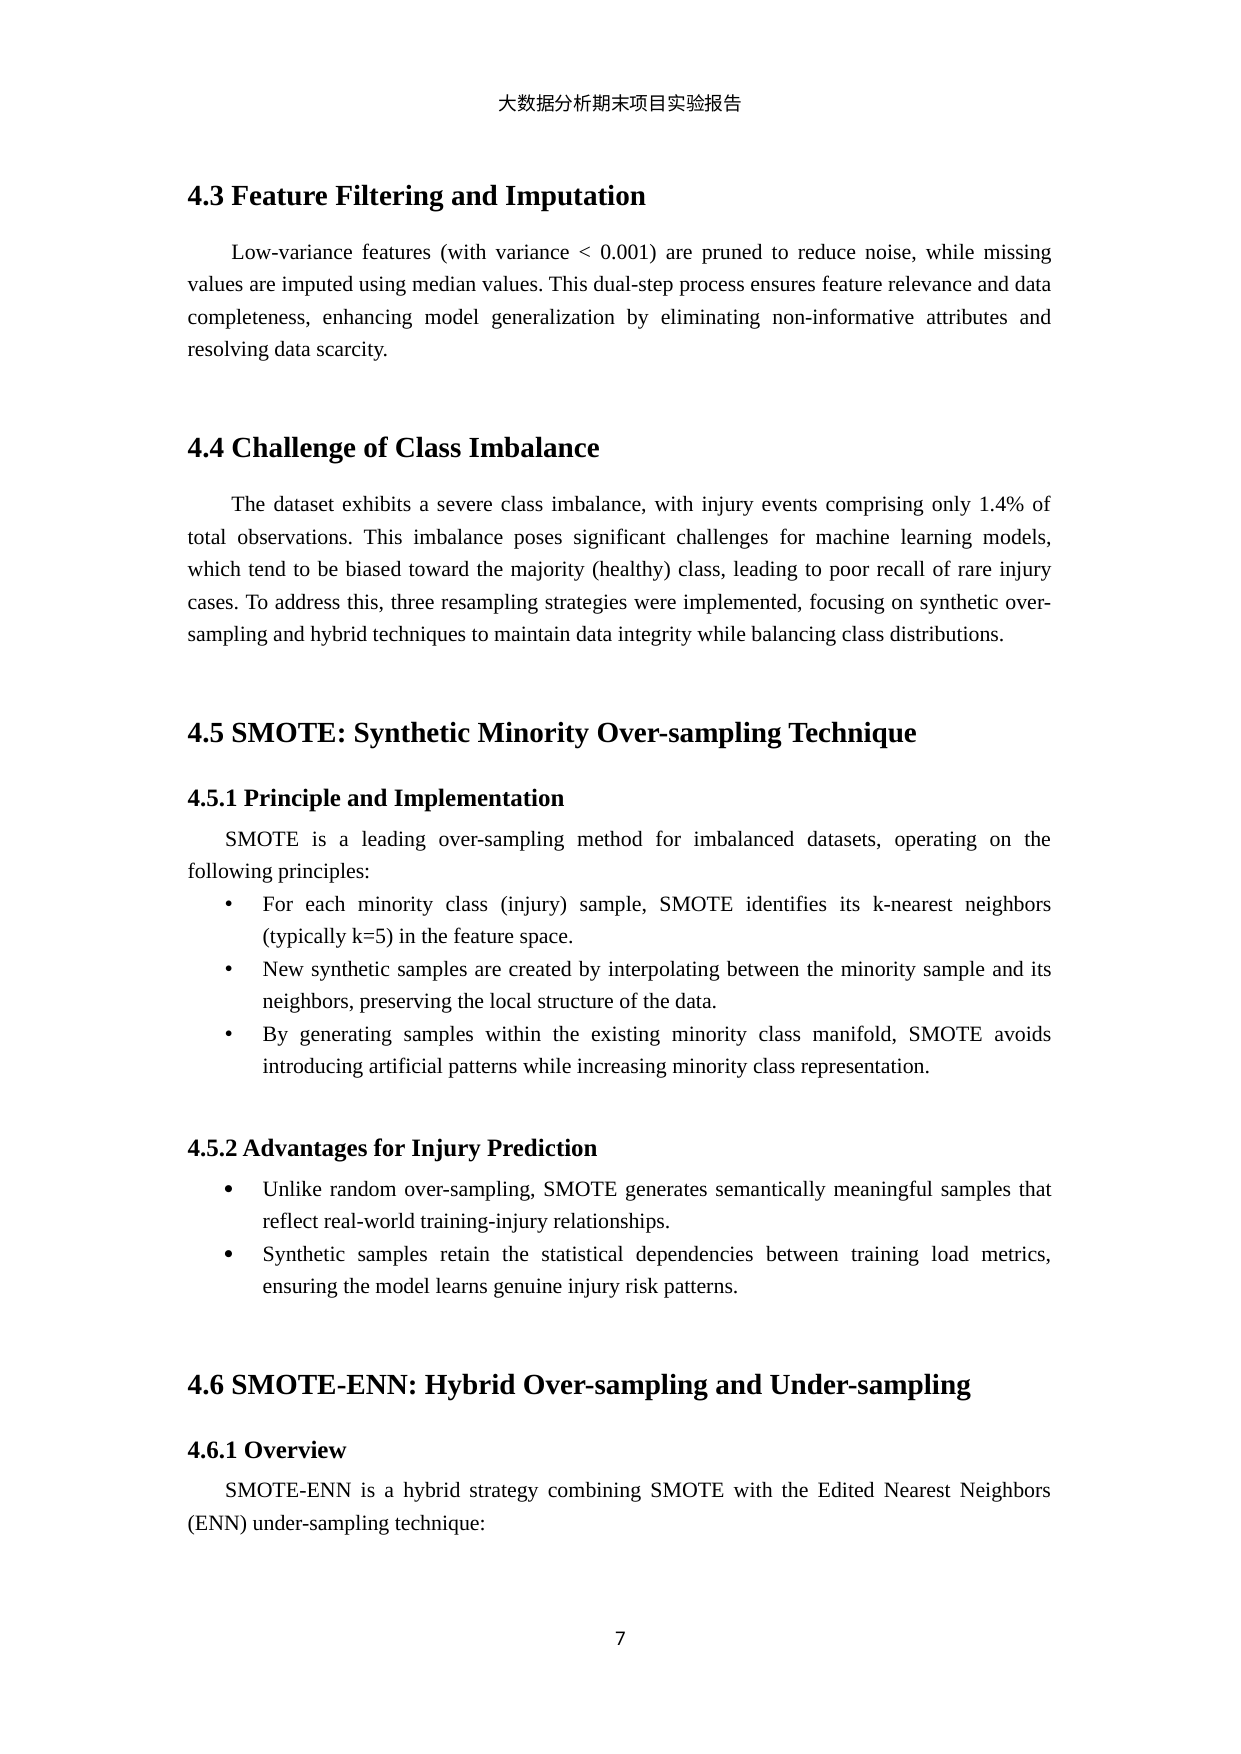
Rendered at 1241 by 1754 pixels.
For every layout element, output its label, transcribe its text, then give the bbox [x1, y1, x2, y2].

subtitle 4.6.1 Overview [187, 1433, 1053, 1465]
subtitle 4.4 Challenge of Class Imbalance [187, 414, 1053, 479]
list For each minority class (injury) sample, SMOTE identifies its k-nearest neighbors (typically k=5) in the feature space. [225, 887, 1053, 952]
subtitle 4.5 SMOTE: Synthetic Minority Over-sampling Technique [187, 699, 1053, 764]
subtitle 4.5.2 Advantages for Injury Prediction [187, 1131, 1053, 1164]
text Low-variance features (with variance < 0.001) are pruned to reduce noise, while missing values are imputed using median values. This dual-step process ensures feature relevance and data completeness, enhancing model generalization by eliminating non-informative attributes and resolving data scarcity. [187, 235, 1053, 365]
list Synthetic samples retain the statistical dependencies between training load metrics, ensuring the model learns genuine injury risk patterns. [225, 1237, 1053, 1302]
subtitle 4.3 Feature Filtering and Imputation [187, 162, 1053, 227]
list Unlike random over-sampling, SMOTE generates semantically meaningful samples that reflect real-world training-injury relationships. [225, 1172, 1053, 1237]
list By generating samples within the existing minority class manifold, SMOTE avoids introducing artificial patterns while increasing minority class representation. [225, 1017, 1053, 1082]
subtitle 4.6 SMOTE-ENN: Hybrid Over-sampling and Under-sampling [187, 1351, 1053, 1416]
list New synthetic samples are created by interpolating between the minority sample and its neighbors, preserving the local structure of the data. [225, 952, 1053, 1017]
text SMOTE is a leading over-sampling method for imbalanced datasets, operating on the following principles: [187, 822, 1053, 887]
text SMOTE-ENN is a hybrid strategy combining SMOTE with the Edited Nearest Neighbors (ENN) under-sampling technique: [187, 1474, 1053, 1539]
text The dataset exhibits a severe class imbalance, with injury events comprising only 1.4% of total observations. This imbalance poses significant challenges for machine learning models, which tend to be biased toward the majority (healthy) class, leading to poor recall of rare injury cases. To address this, three resampling strategies were implemented, focusing on synthetic over-sampling and hybrid techniques to maintain data integrity while balancing class distributions. [187, 488, 1053, 650]
subtitle 4.5.1 Principle and Implementation [187, 781, 1053, 814]
